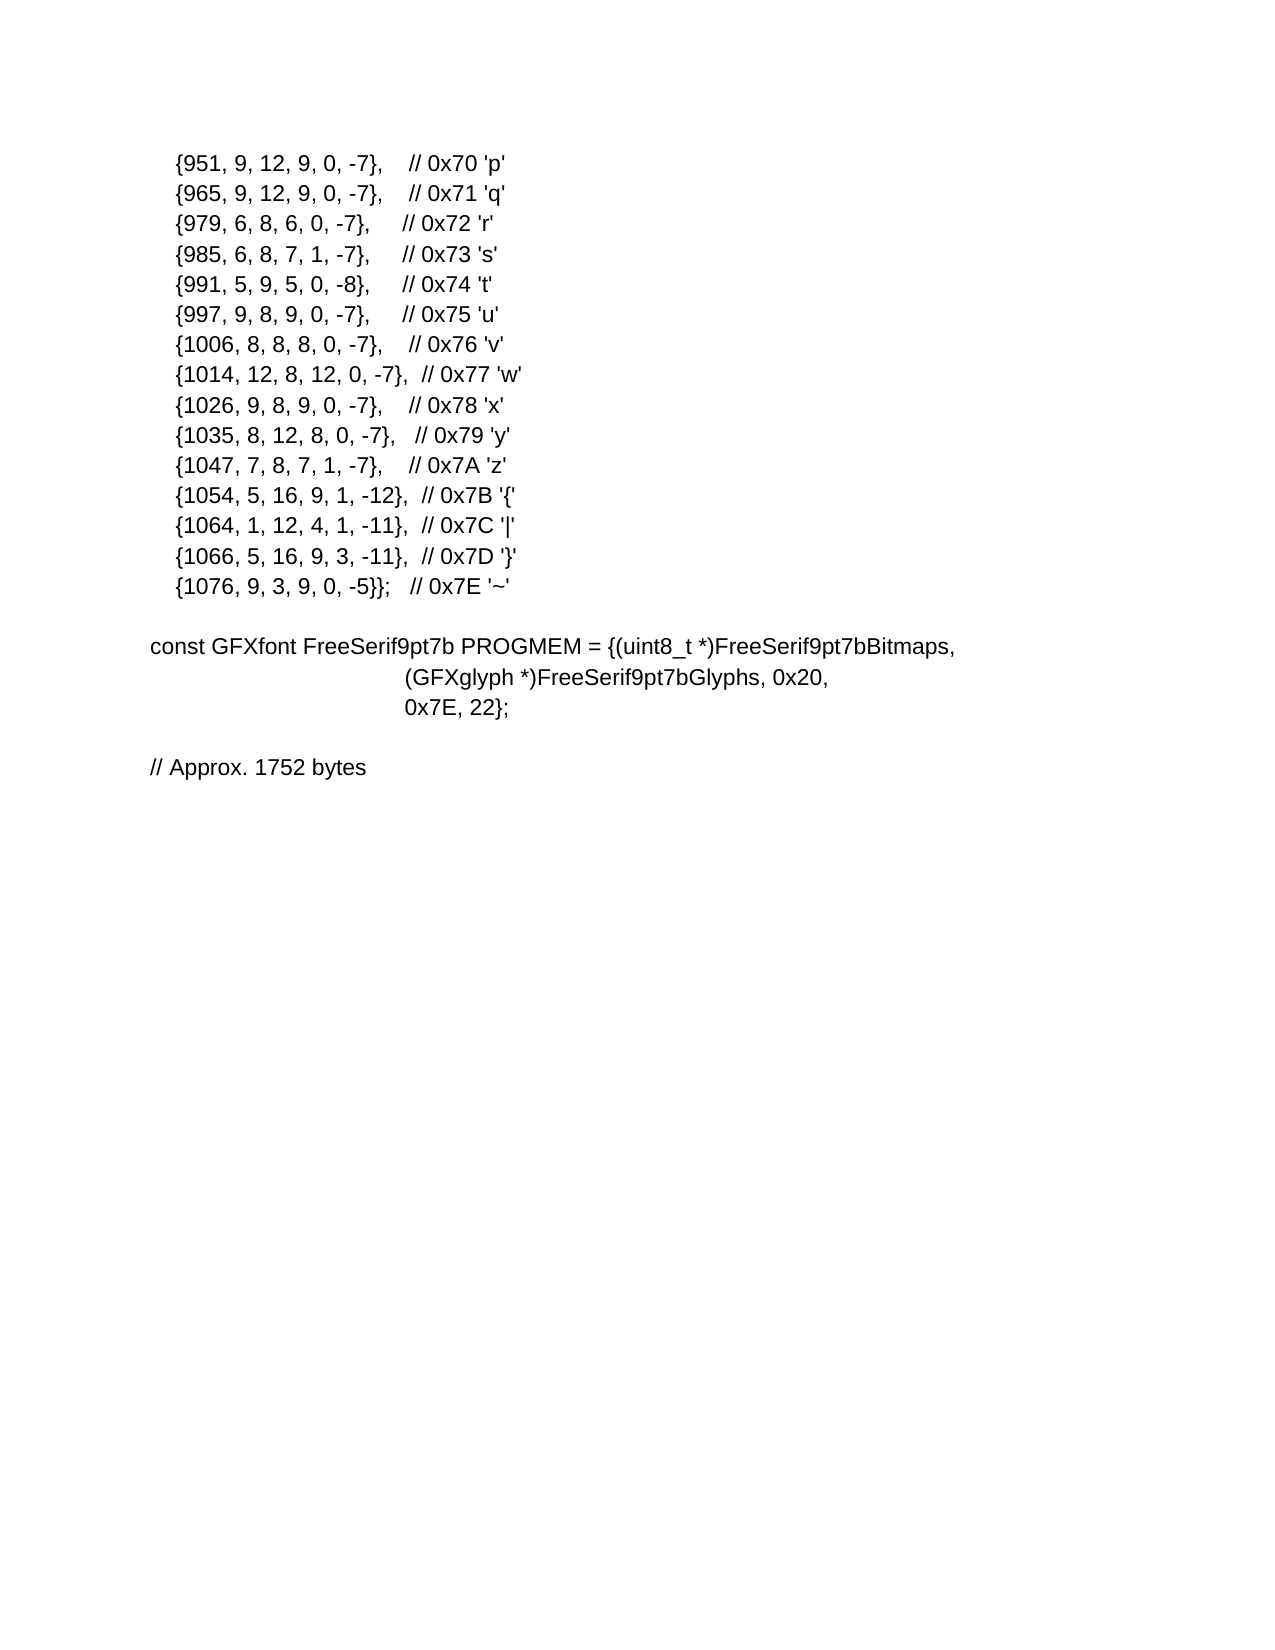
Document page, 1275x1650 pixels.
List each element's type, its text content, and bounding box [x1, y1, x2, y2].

text {1047, 7, 8, 7, 1, -7}, // 0x7A 'z' [150, 452, 1125, 478]
text (GFXglyph *)FreeSerif9pt7bGlyphs, 0x20, [150, 663, 1125, 690]
text {951, 9, 12, 9, 0, -7}, // 0x70 'p' [150, 150, 1125, 176]
text {1035, 8, 12, 8, 0, -7}, // 0x79 'y' [150, 422, 1125, 448]
text const GFXfont FreeSerif9pt7b PROGMEM = {(uint8_t *)FreeSerif9pt7bBitmaps, [150, 633, 1125, 660]
text {1006, 8, 8, 8, 0, -7}, // 0x76 'v' [150, 331, 1125, 358]
text 0x7E, 22}; [150, 694, 1125, 720]
text {965, 9, 12, 9, 0, -7}, // 0x71 'q' [150, 180, 1125, 207]
text {1076, 9, 3, 9, 0, -5}}; // 0x7E '~' [150, 573, 1125, 599]
text {1014, 12, 8, 12, 0, -7}, // 0x77 'w' [150, 361, 1125, 388]
text {985, 6, 8, 7, 1, -7}, // 0x73 's' [150, 241, 1125, 267]
text {1026, 9, 8, 9, 0, -7}, // 0x78 'x' [150, 392, 1125, 418]
text {1064, 1, 12, 4, 1, -11}, // 0x7C '|' [150, 512, 1125, 539]
text {979, 6, 8, 6, 0, -7}, // 0x72 'r' [150, 210, 1125, 237]
text {1066, 5, 16, 9, 3, -11}, // 0x7D '}' [150, 543, 1125, 569]
text {997, 9, 8, 9, 0, -7}, // 0x75 'u' [150, 301, 1125, 327]
text {991, 5, 9, 5, 0, -8}, // 0x74 't' [150, 271, 1125, 297]
text // Approx. 1752 bytes [150, 754, 1125, 781]
text {1054, 5, 16, 9, 1, -12}, // 0x7B '{' [150, 482, 1125, 509]
